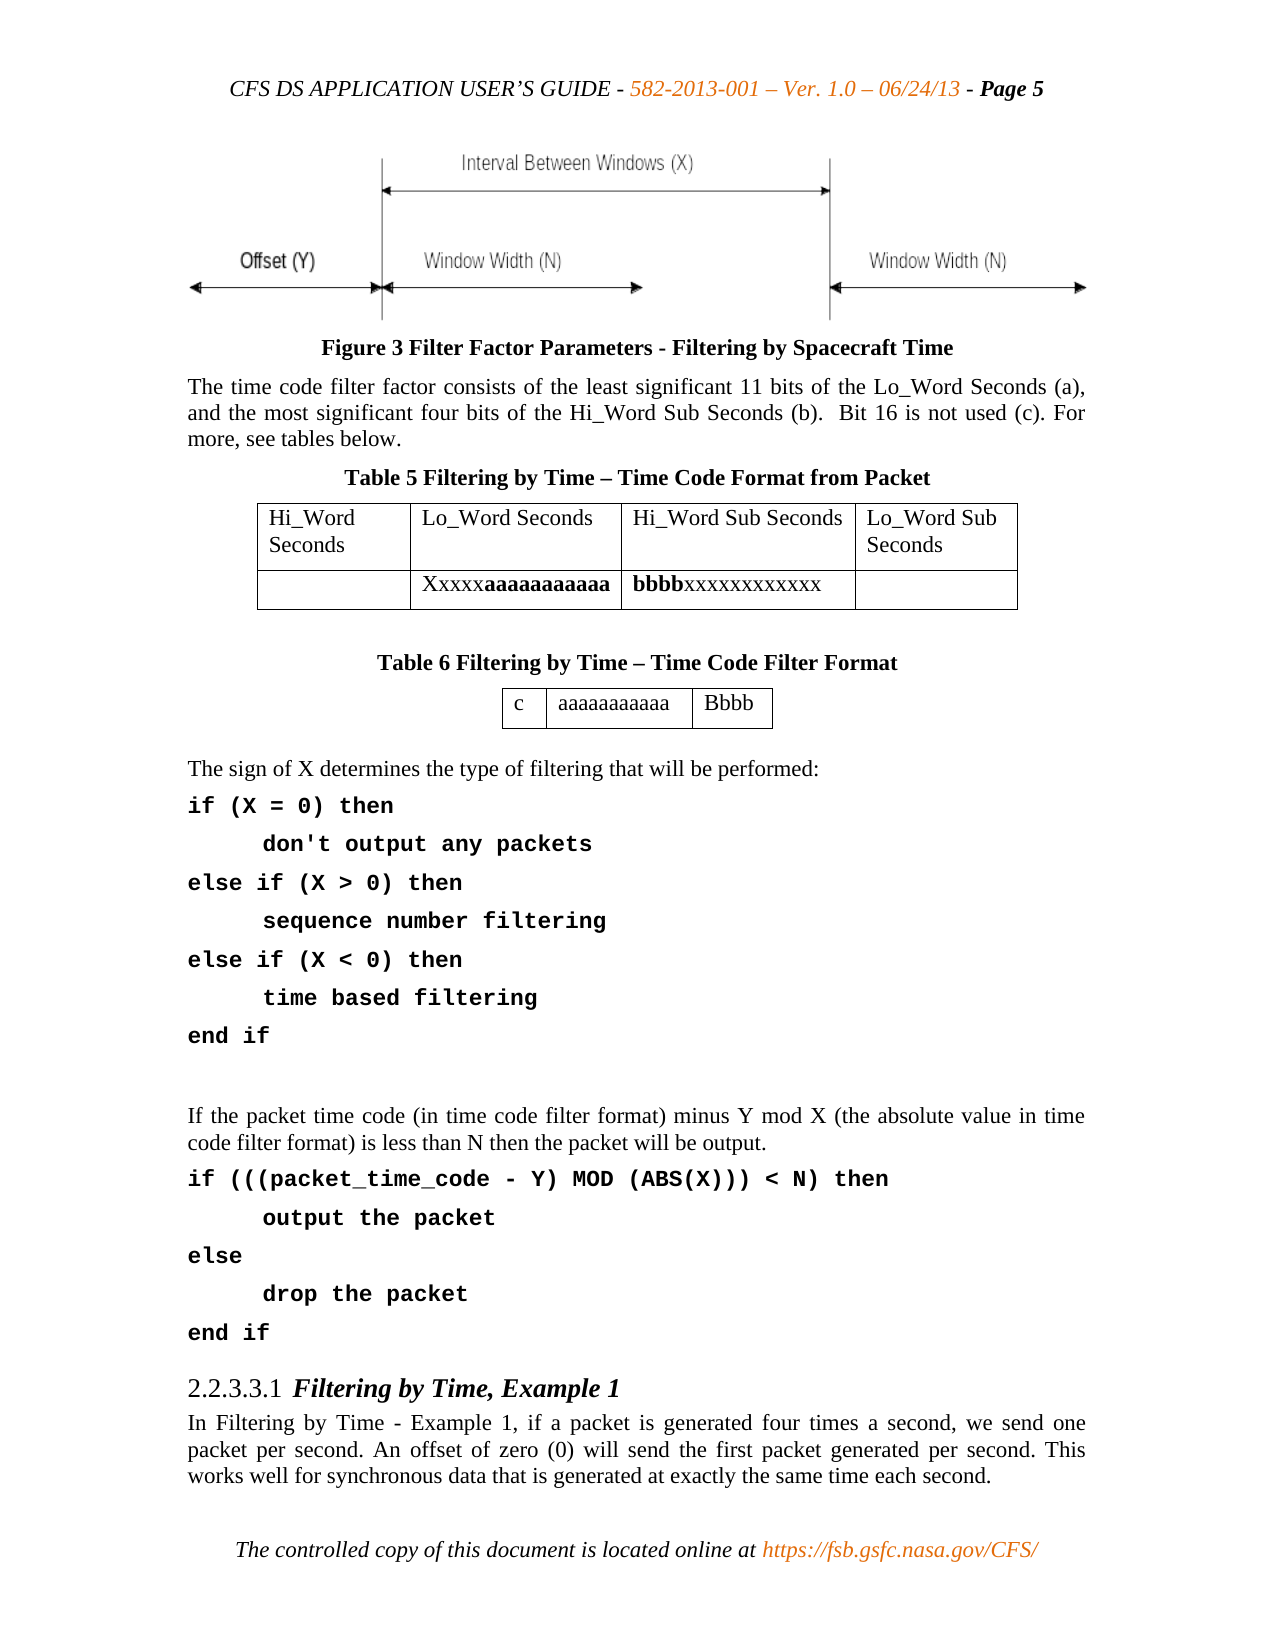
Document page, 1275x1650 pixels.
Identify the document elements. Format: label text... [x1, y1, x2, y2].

text if (X = 0) then [187, 794, 1087, 820]
text end if [187, 1025, 1087, 1051]
text else [187, 1244, 1087, 1270]
text output the packet [187, 1206, 1087, 1232]
table_cell [856, 571, 1017, 609]
table_cell bbbbxxxxxxxxxxxx [622, 571, 855, 609]
table_header Lo_Word Sub Seconds [856, 504, 1017, 569]
text end if [187, 1321, 1087, 1347]
table_cell [258, 571, 410, 609]
text time based filtering [187, 986, 1087, 1012]
text If the packet time code (in time code filter format) minus Y mod X (the absolute value in time code filter format) is less than N then the packet will be output. [187, 1102, 1087, 1155]
text drop the packet [187, 1283, 1087, 1309]
text In Filtering by Time - Example 1, if a packet is generated four times a second, we send one packet per second. An offset of zero (0) will send the first packet generated per second. This works well for synchronous data that is generated at exactly the same time each second. [187, 1409, 1087, 1488]
table_header c [503, 689, 546, 728]
text sequence number filtering [187, 909, 1087, 936]
text The time code filter factor consists of the least significant 11 bits of the Lo_Word Seconds (a), and the most significant four bits of the Hi_Word Sub Seconds (b). Bit 16 is not used (c). For more, see tables below. [187, 373, 1087, 452]
subtitle Filtering by Time, Example 1 [187, 1372, 1087, 1403]
text don't output any packets [187, 833, 1087, 859]
table_cell Xxxxxaaaaaaaaaaa [411, 571, 621, 609]
text The sign of X determines the type of filtering that will be performed: [187, 755, 1087, 782]
text else if (X < 0) then [187, 948, 1087, 974]
text else if (X > 0) then [187, 871, 1087, 897]
table_header Lo_Word Seconds [411, 504, 621, 569]
text if (((packet_time_code - Y) MOD (ABS(X))) < N) then [187, 1167, 1087, 1193]
table_header Bbbb [693, 689, 772, 728]
table_header Hi_Word Sub Seconds [622, 504, 855, 569]
table_header aaaaaaaaaaa [547, 689, 692, 728]
table_header Hi_Word Seconds [258, 504, 410, 569]
